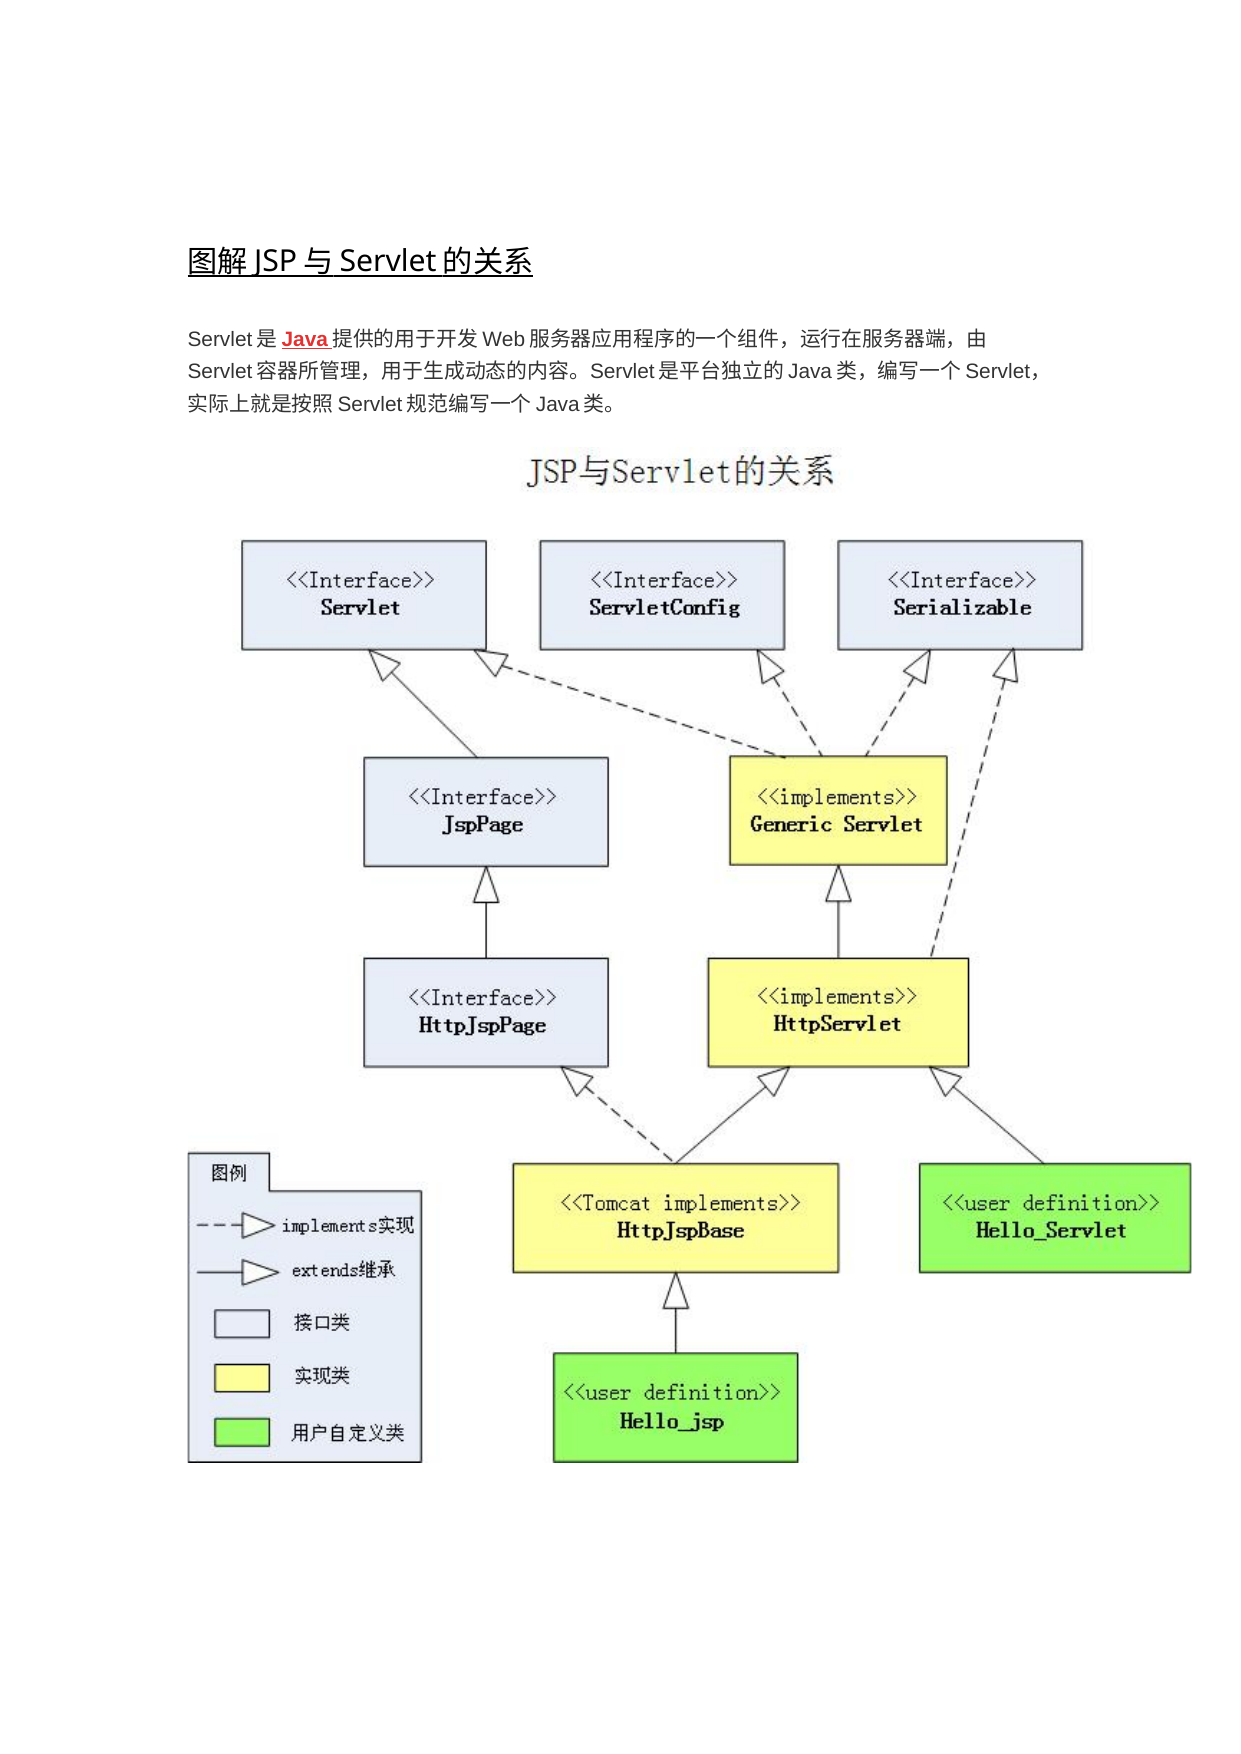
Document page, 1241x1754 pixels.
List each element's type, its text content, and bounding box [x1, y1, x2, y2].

text 图解JSP与Servlet的关系 [187, 227, 1053, 292]
picture [187, 447, 1192, 1463]
text Servlet是Java提供的用于开发Web服务器应用程序的一个组件，运行在服务器端，由Servlet容器所管理，用于生成动态的内容。Servlet是平台独立的Java类，编写一个Servlet，实际上就是按照Servlet规范编写一个Java类。 [187, 321, 1053, 419]
